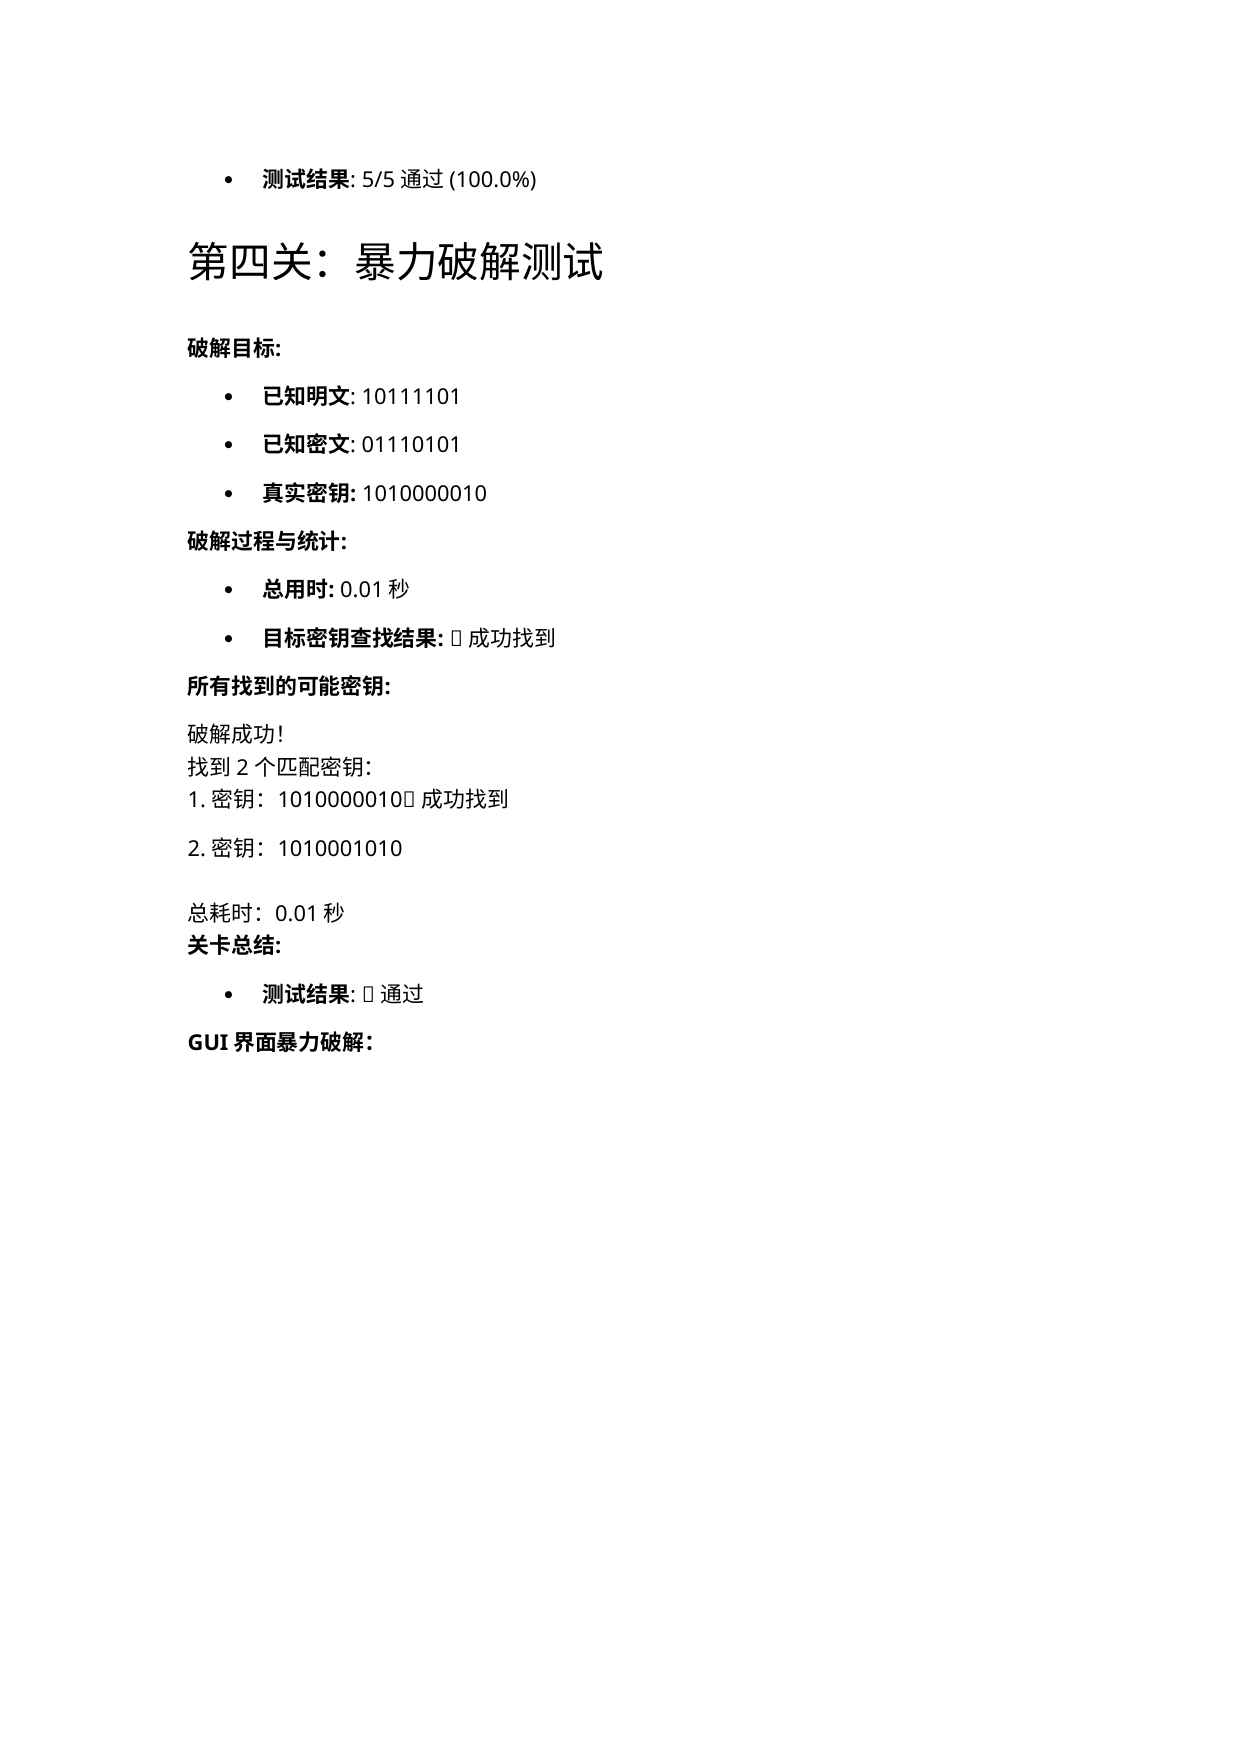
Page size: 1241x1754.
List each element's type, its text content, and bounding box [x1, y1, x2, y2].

text 总耗时：0.01秒 [187, 895, 1053, 928]
list 已知密文: 01110101 [225, 427, 1053, 459]
list 已知明文: 10111101 [225, 379, 1053, 411]
text 找到 2 个匹配密钥： [187, 749, 1053, 782]
text 破解过程与统计: [187, 524, 1053, 556]
subtitle 第四关：暴力破解测试 [187, 227, 1053, 292]
list 总用时: 0.01秒 [225, 572, 1053, 604]
text 2. 密钥：1010001010 [187, 830, 1053, 863]
list 真实密钥: 1010000010 [225, 475, 1053, 508]
text 破解成功！ [187, 717, 1053, 749]
list 1. 密钥：1010000010✅ 成功找到 [187, 782, 1053, 814]
text 关卡总结: [187, 928, 1053, 960]
text 所有找到的可能密钥: [187, 669, 1053, 701]
list 测试结果: ✅ 通过 [225, 976, 1053, 1009]
list 测试结果: 5/5 通过 (100.0%) [225, 162, 1053, 194]
text GUI界面暴力破解： [187, 1024, 1053, 1057]
text 破解目标: [187, 330, 1053, 363]
list 目标密钥查找结果: ✅ 成功找到 [225, 620, 1053, 653]
